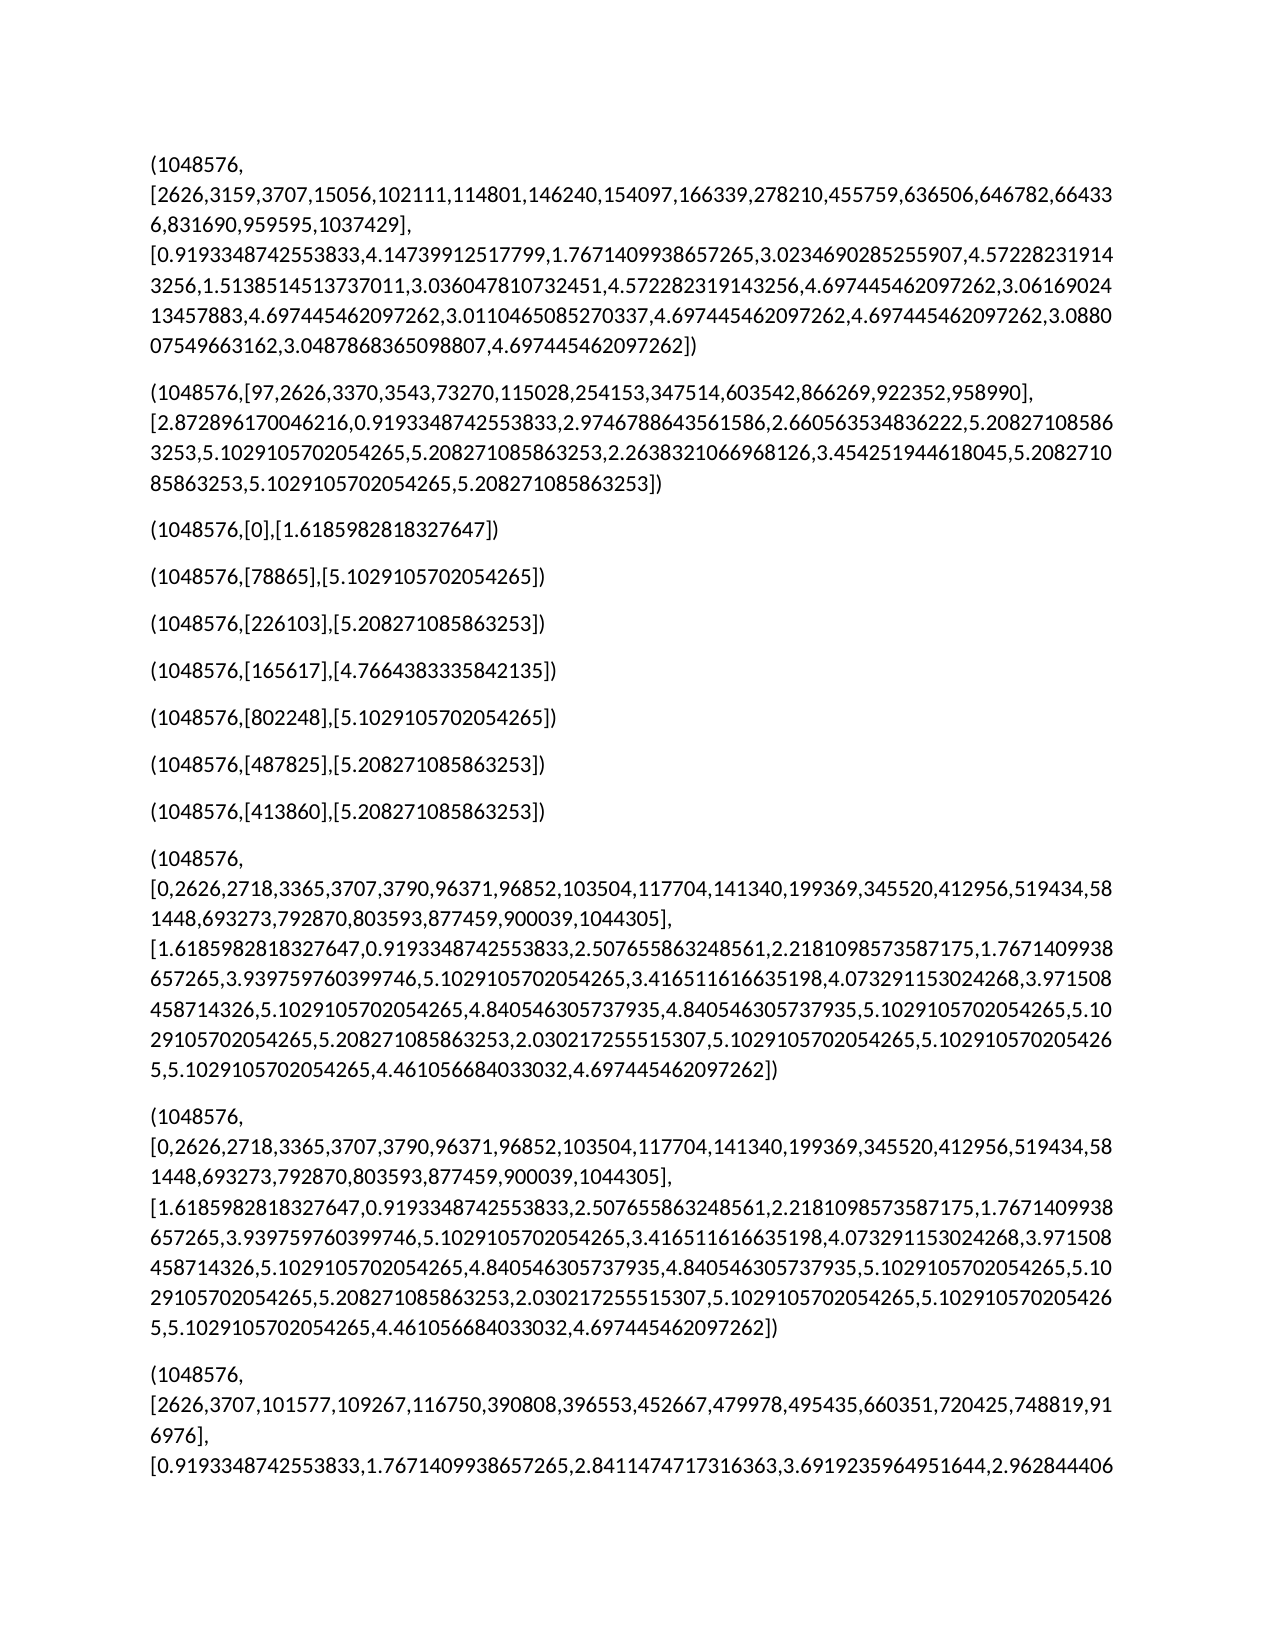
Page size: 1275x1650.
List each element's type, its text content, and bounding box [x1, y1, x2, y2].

text (1048576,[97,2626,3370,3543,73270,115028,254153,347514,603542,866269,922352,958990],[2.872896170046216,0.9193348742553833,2.9746788643561586,2.660563534836222,5.208271085863253,5.1029105702054265,5.208271085863253,2.2638321066968126,3.454251944618045,5.208271085863253,5.1029105702054265,5.208271085863253]) [150, 378, 1125, 497]
text (1048576,[413860],[5.208271085863253]) [150, 797, 1125, 825]
text (1048576,[802248],[5.1029105702054265]) [150, 703, 1125, 731]
text (1048576,[78865],[5.1029105702054265]) [150, 562, 1125, 591]
text (1048576,[226103],[5.208271085863253]) [150, 609, 1125, 637]
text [150, 1360, 1125, 1479]
text (1048576,[165617],[4.7664383335842135]) [150, 656, 1125, 684]
text (1048576,[0,2626,2718,3365,3707,3790,96371,96852,103504,117704,141340,199369,345520,412956,519434,581448,693273,792870,803593,877459,900039,1044305],[1.6185982818327647,0.9193348742553833,2.507655863248561,2.2181098573587175,1.7671409938657265,3.939759760399746,5.1029105702054265,3.416511616635198,4.073291153024268,3.971508458714326,5.1029105702054265,4.840546305737935,4.840546305737935,5.1029105702054265,5.1029105702054265,5.208271085863253,2.030217255515307,5.1029105702054265,5.1029105702054265,5.1029105702054265,4.461056684033032,4.697445462097262]) [150, 844, 1125, 1083]
text (1048576,[487825],[5.208271085863253]) [150, 750, 1125, 778]
text (1048576,[0,2626,2718,3365,3707,3790,96371,96852,103504,117704,141340,199369,345520,412956,519434,581448,693273,792870,803593,877459,900039,1044305],[1.6185982818327647,0.9193348742553833,2.507655863248561,2.2181098573587175,1.7671409938657265,3.939759760399746,5.1029105702054265,3.416511616635198,4.073291153024268,3.971508458714326,5.1029105702054265,4.840546305737935,4.840546305737935,5.1029105702054265,5.1029105702054265,5.208271085863253,2.030217255515307,5.1029105702054265,5.1029105702054265,5.1029105702054265,4.461056684033032,4.697445462097262]) [150, 1102, 1125, 1342]
text (1048576,[2626,3159,3707,15056,102111,114801,146240,154097,166339,278210,455759,636506,646782,664336,831690,959595,1037429],[0.9193348742553833,4.14739912517799,1.7671409938657265,3.0234690285255907,4.572282319143256,1.5138514513737011,3.036047810732451,4.572282319143256,4.697445462097262,3.0616902413457883,4.697445462097262,3.0110465085270337,4.697445462097262,4.697445462097262,3.088007549663162,3.0487868365098807,4.697445462097262]) [150, 150, 1125, 359]
text (1048576,[0],[1.6185982818327647]) [150, 516, 1125, 544]
